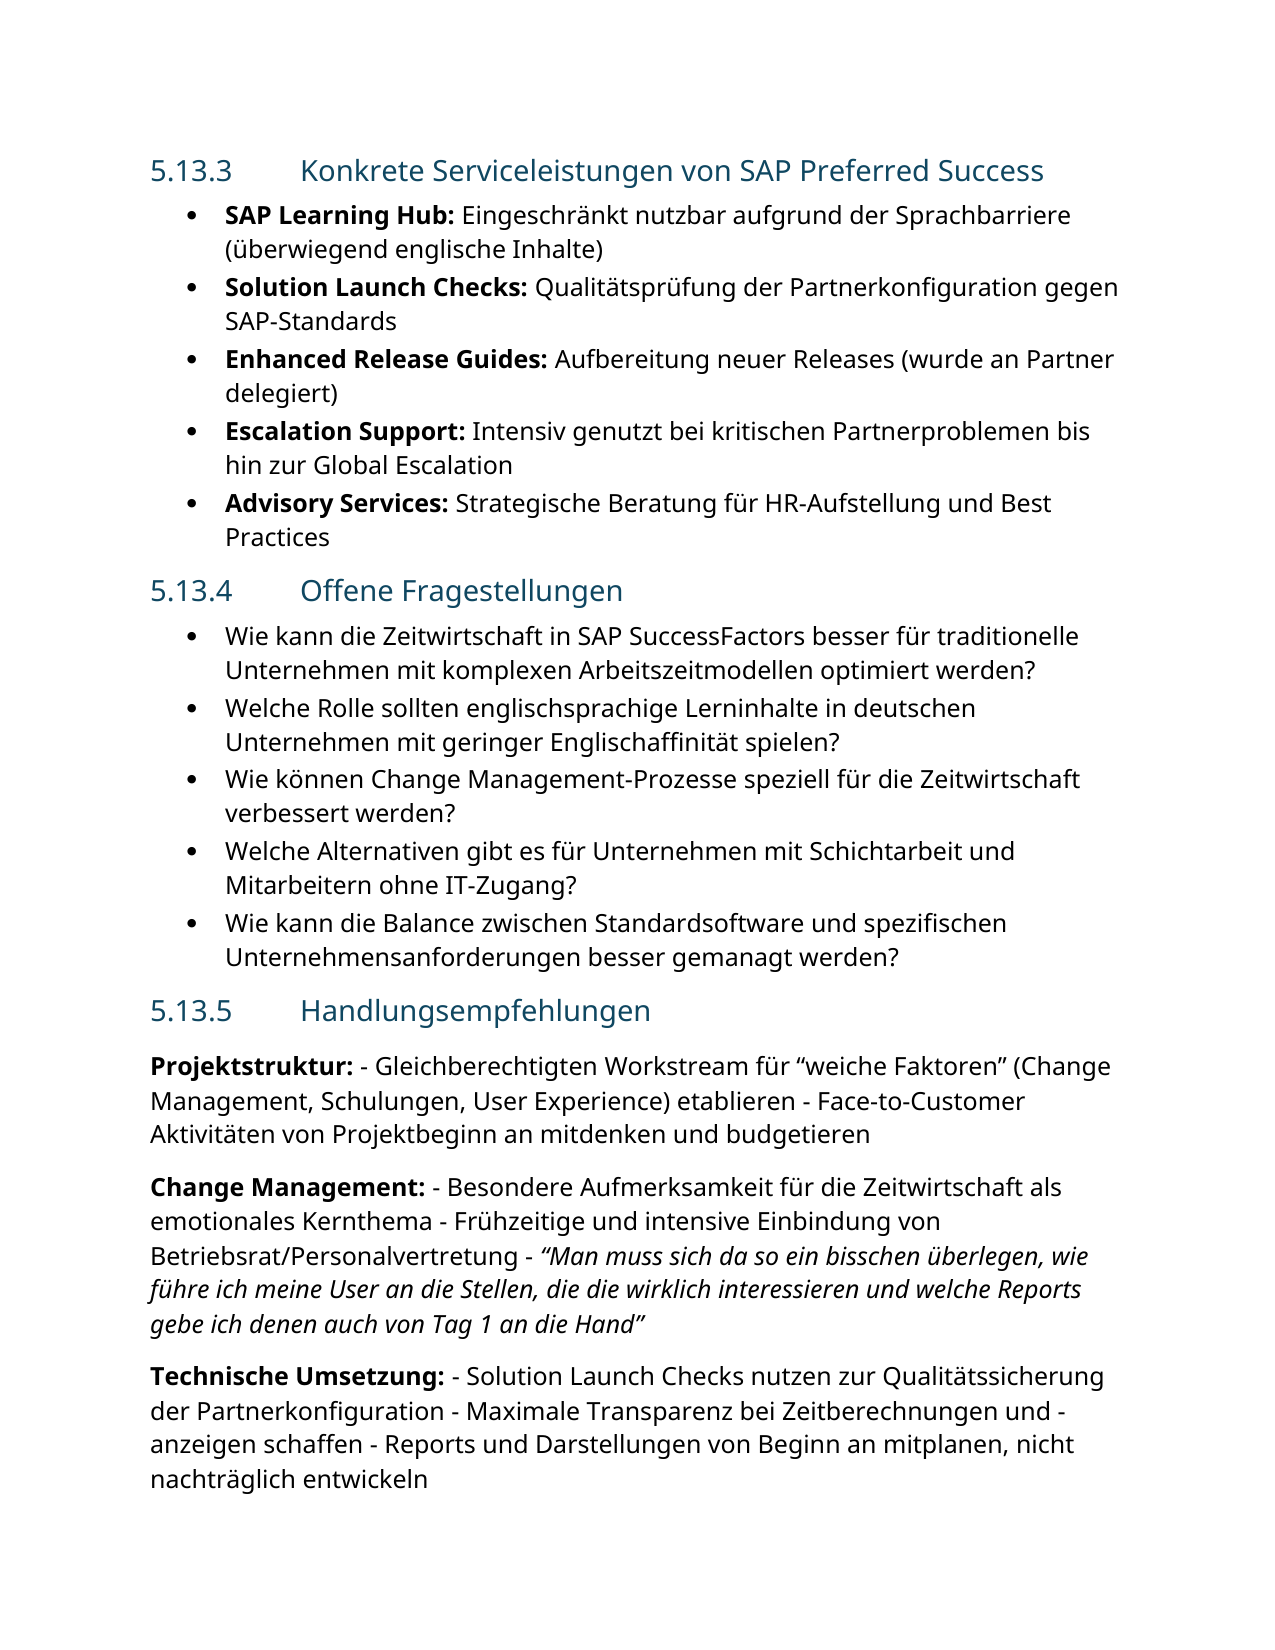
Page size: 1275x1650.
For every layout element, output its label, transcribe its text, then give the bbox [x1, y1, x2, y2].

subtitle 5.13.4 Offene Fragestellungen [150, 570, 1125, 610]
text Technische Umsetzung: - Solution Launch Checks nutzen zur Qualitätssicherung der Partnerkonfiguration - Maximale Transparenz bei Zeitberechnungen und -anzeigen schaffen - Reports und Darstellungen von Beginn an mitplanen, nicht nachträglich entwickeln [150, 1359, 1125, 1495]
list Advisory Services: Strategische Beratung für HR-Aufstellung und Best Practices [187, 486, 1125, 554]
list Wie kann die Balance zwischen Standardsoftware und spezifischen Unternehmensanforderungen besser gemanagt werden? [187, 906, 1125, 974]
list Solution Launch Checks: Qualitätsprüfung der Partnerkonfiguration gegen SAP-Standards [187, 270, 1125, 338]
list Welche Alternativen gibt es für Unternehmen mit Schichtarbeit und Mitarbeitern ohne IT-Zugang? [187, 834, 1125, 902]
text Change Management: - Besondere Aufmerksamkeit für die Zeitwirtschaft als emotionales Kernthema - Frühzeitige und intensive Einbindung von Betriebsrat/Personalvertretung - “Man muss sich da so ein bisschen überlegen, wie führe ich meine User an die Stellen, die die wirklich interessieren und welche Reports gebe ich denen auch von Tag 1 an die Hand” [150, 1170, 1125, 1340]
list Enhanced Release Guides: Aufbereitung neuer Releases (wurde an Partner delegiert) [187, 342, 1125, 410]
text Projektstruktur: - Gleichberechtigten Workstream für “weiche Faktoren” (Change Management, Schulungen, User Experience) etablieren - Face-to-Customer Aktivitäten von Projektbeginn an mitdenken und budgetieren [150, 1049, 1125, 1151]
list Escalation Support: Intensiv genutzt bei kritischen Partnerproblemen bis hin zur Global Escalation [187, 414, 1125, 482]
list Welche Rolle sollten englischsprachige Lerninhalte in deutschen Unternehmen mit geringer Englischaffinität spielen? [187, 690, 1125, 758]
subtitle 5.13.3 Konkrete Serviceleistungen von SAP Preferred Success [150, 150, 1125, 190]
list Wie kann die Zeitwirtschaft in SAP SuccessFactors besser für traditionelle Unternehmen mit komplexen Arbeitszeitmodellen optimiert werden? [187, 618, 1125, 686]
subtitle 5.13.5 Handlungsempfehlungen [150, 991, 1125, 1030]
list Wie können Change Management-Prozesse speziell für die Zeitwirtschaft verbessert werden? [187, 762, 1125, 830]
list SAP Learning Hub: Eingeschränkt nutzbar aufgrund der Sprachbarriere (überwiegend englische Inhalte) [187, 198, 1125, 266]
